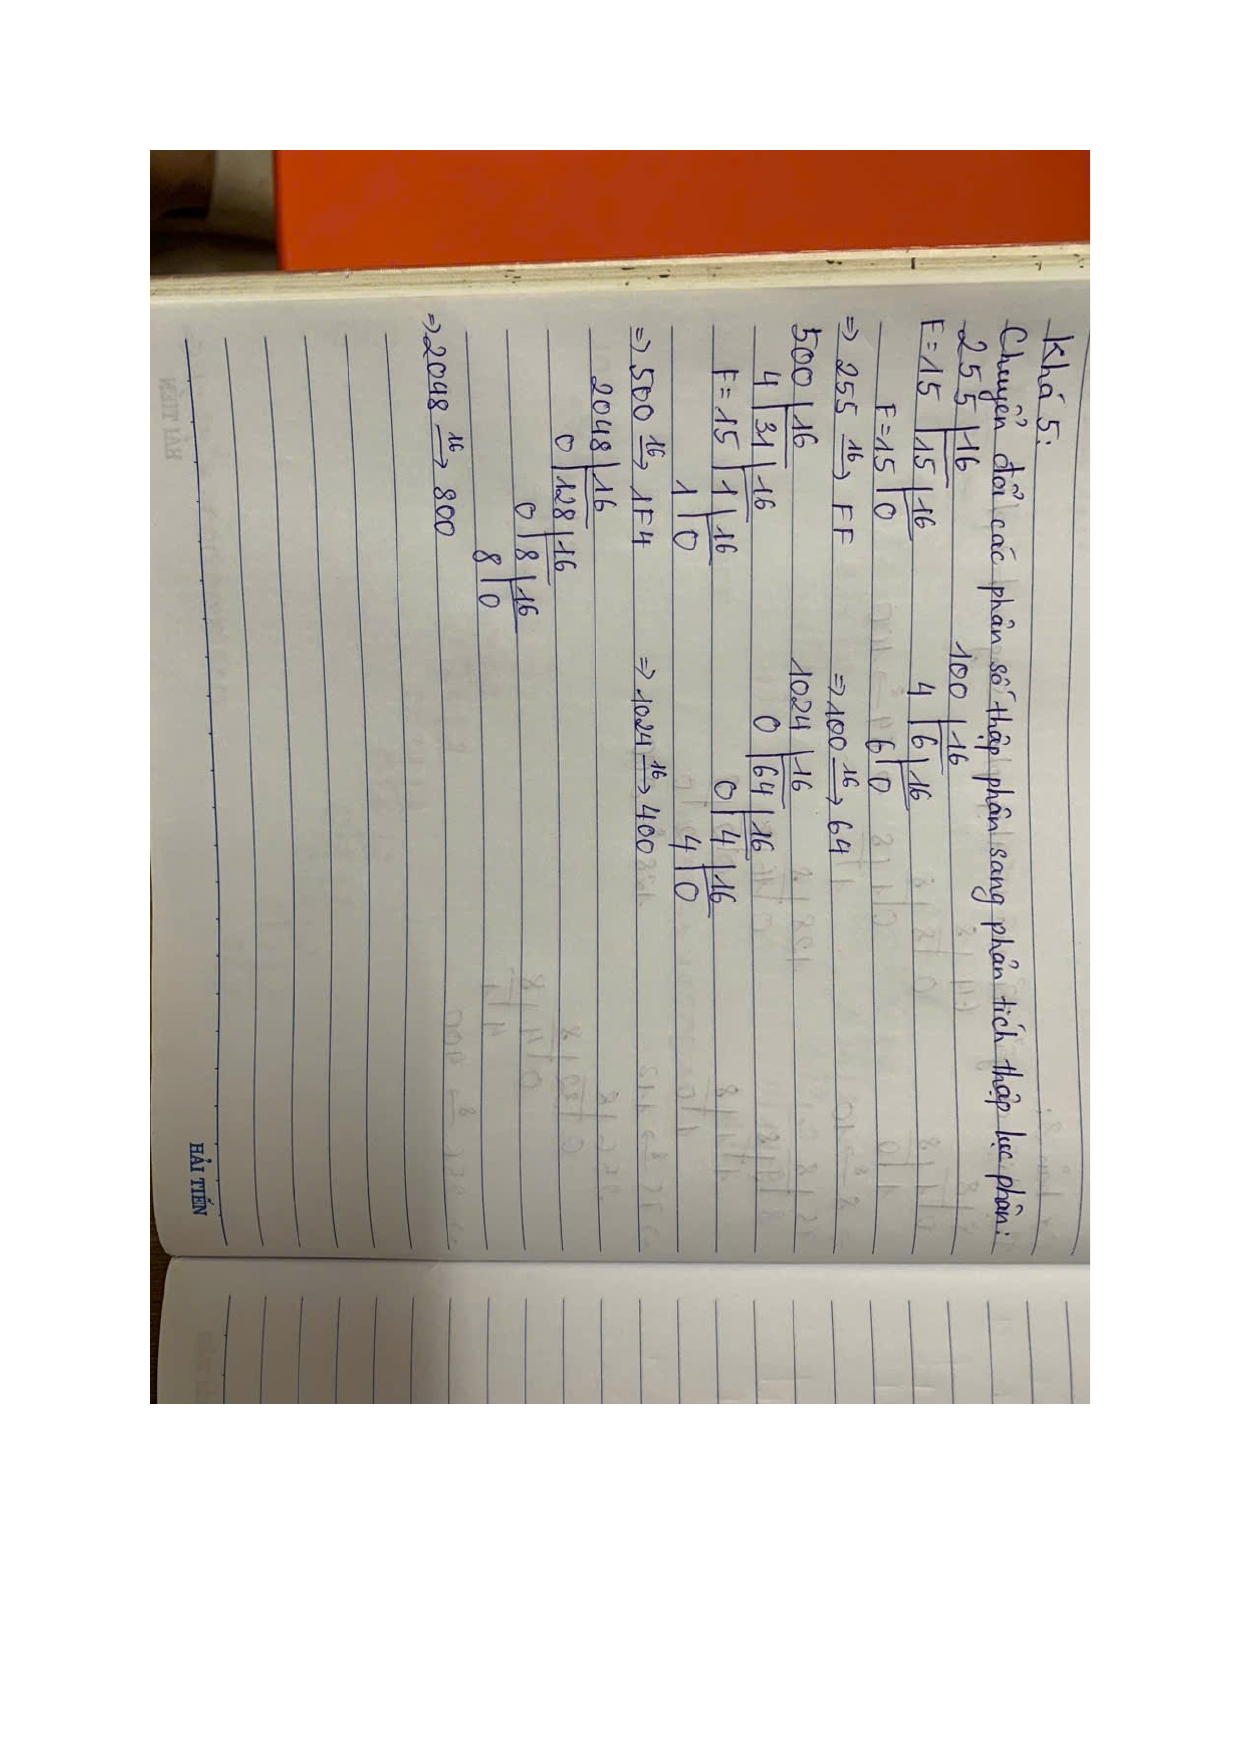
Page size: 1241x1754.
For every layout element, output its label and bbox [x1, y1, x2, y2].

picture [150, 150, 1091, 1404]
